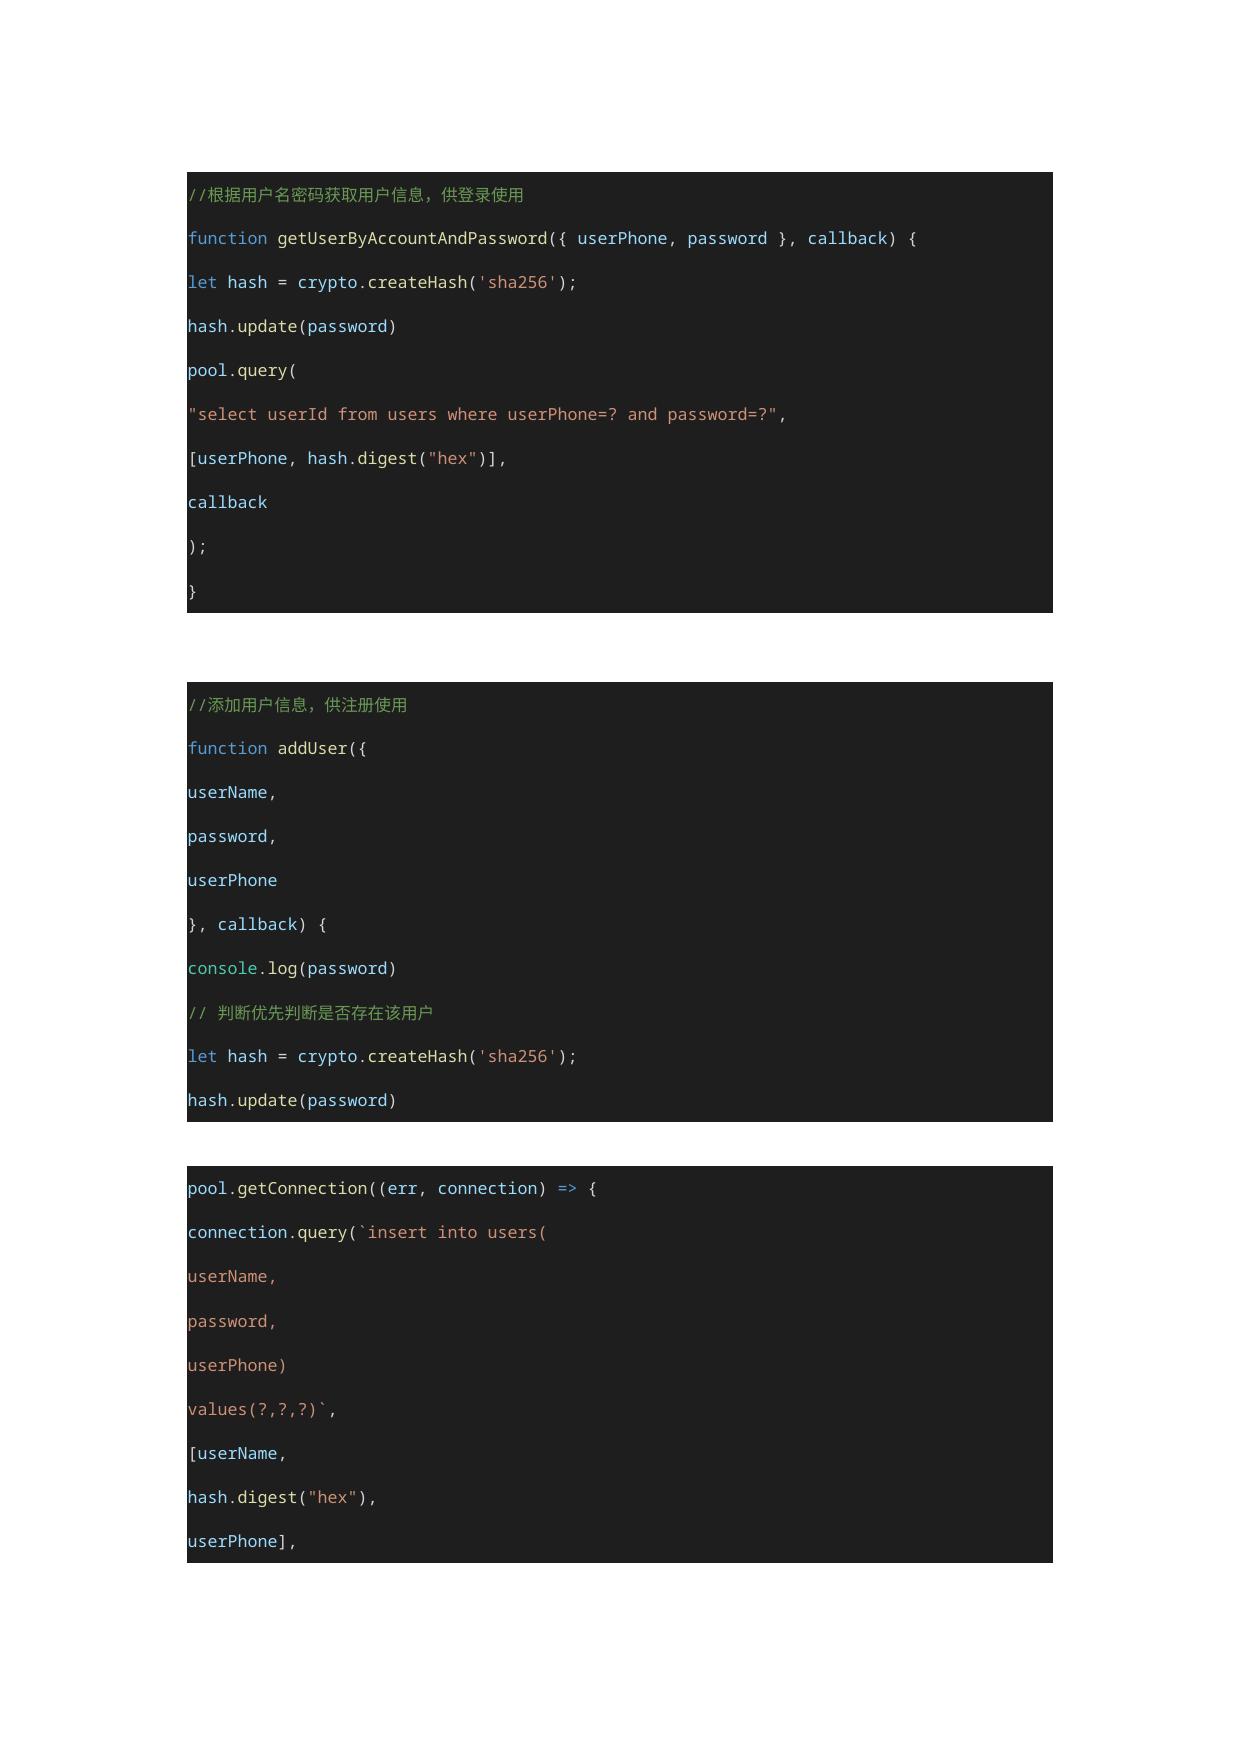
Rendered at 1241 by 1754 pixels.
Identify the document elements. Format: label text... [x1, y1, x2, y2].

text password, [187, 814, 1053, 858]
text let hash = crypto.createHash('sha256'); [187, 1034, 1053, 1078]
text function addUser({ [187, 726, 1053, 770]
text userPhone) [187, 1343, 1053, 1387]
text userPhone [187, 858, 1053, 902]
text [userPhone, hash.digest("hex")], [187, 436, 1053, 480]
text hash.update(password) [187, 304, 1053, 348]
text pool.getConnection((err, connection) => { [187, 1166, 1053, 1210]
text hash.digest("hex"), [187, 1475, 1053, 1519]
text userPhone], [187, 1519, 1053, 1563]
text [userName, [187, 1431, 1053, 1475]
text ); [187, 524, 1053, 568]
text //添加用户信息，供注册使用 [187, 682, 1053, 726]
text userName, [187, 770, 1053, 814]
text } [187, 568, 1053, 613]
text values(?,?,?)`, [187, 1387, 1053, 1431]
text pool.query( [187, 348, 1053, 392]
text function getUserByAccountAndPassword({ userPhone, password }, callback) { [187, 216, 1053, 260]
text console.log(password) [187, 946, 1053, 990]
text callback [187, 480, 1053, 524]
text connection.query(`insert into users( [187, 1210, 1053, 1254]
text password, [187, 1298, 1053, 1343]
text // 判断优先判断是否存在该用户 [187, 990, 1053, 1034]
text }, callback) { [187, 902, 1053, 946]
text let hash = crypto.createHash('sha256'); [187, 260, 1053, 304]
text //根据用户名密码获取用户信息，供登录使用 [187, 172, 1053, 216]
text "select userId from users where userPhone=? and password=?", [187, 392, 1053, 436]
text hash.update(password) [187, 1078, 1053, 1122]
text userName, [187, 1254, 1053, 1298]
